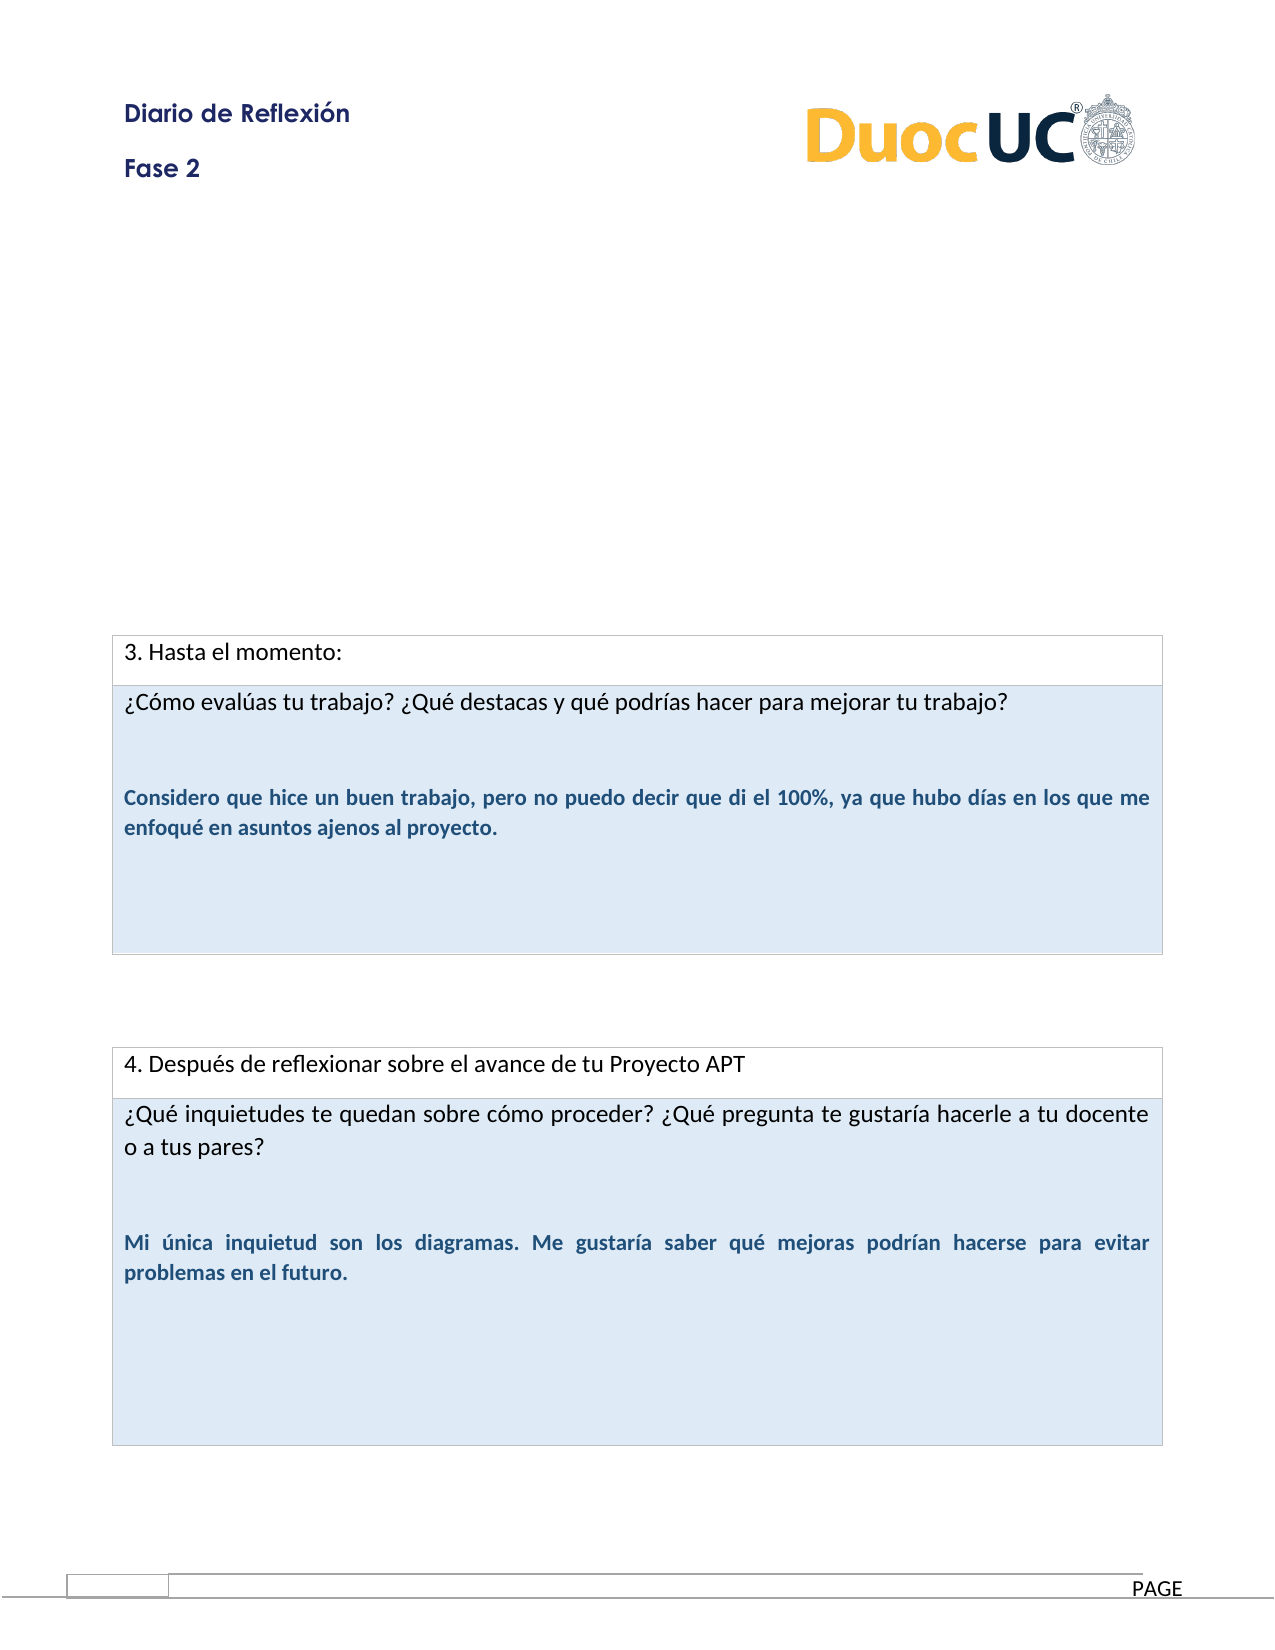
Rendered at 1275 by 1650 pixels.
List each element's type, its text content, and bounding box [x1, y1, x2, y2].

table_header 4. Después de reflexionar sobre el avance de tu Proyecto APT [113, 1048, 1162, 1097]
table_cell ¿Qué inquietudes te quedan sobre cómo proceder? ¿Qué pregunta te gustaría hacerle a tu docente o a tus pares? Mi única inquietud son los diagramas. Me gustaría saber qué mejoras podrían hacerse para evitar problemas en el futuro. [113, 1099, 1162, 1445]
picture [807, 94, 1135, 165]
table_cell ¿Cómo evalúas tu trabajo? ¿Qué destacas y qué podrías hacer para mejorar tu trabajo? Considero que hice un buen trabajo, pero no puedo decir que di el 100%, ya que hubo días en los que me enfoqué en asuntos ajenos al proyecto. [113, 686, 1162, 953]
table_header 3. Hasta el momento: [113, 636, 1162, 685]
